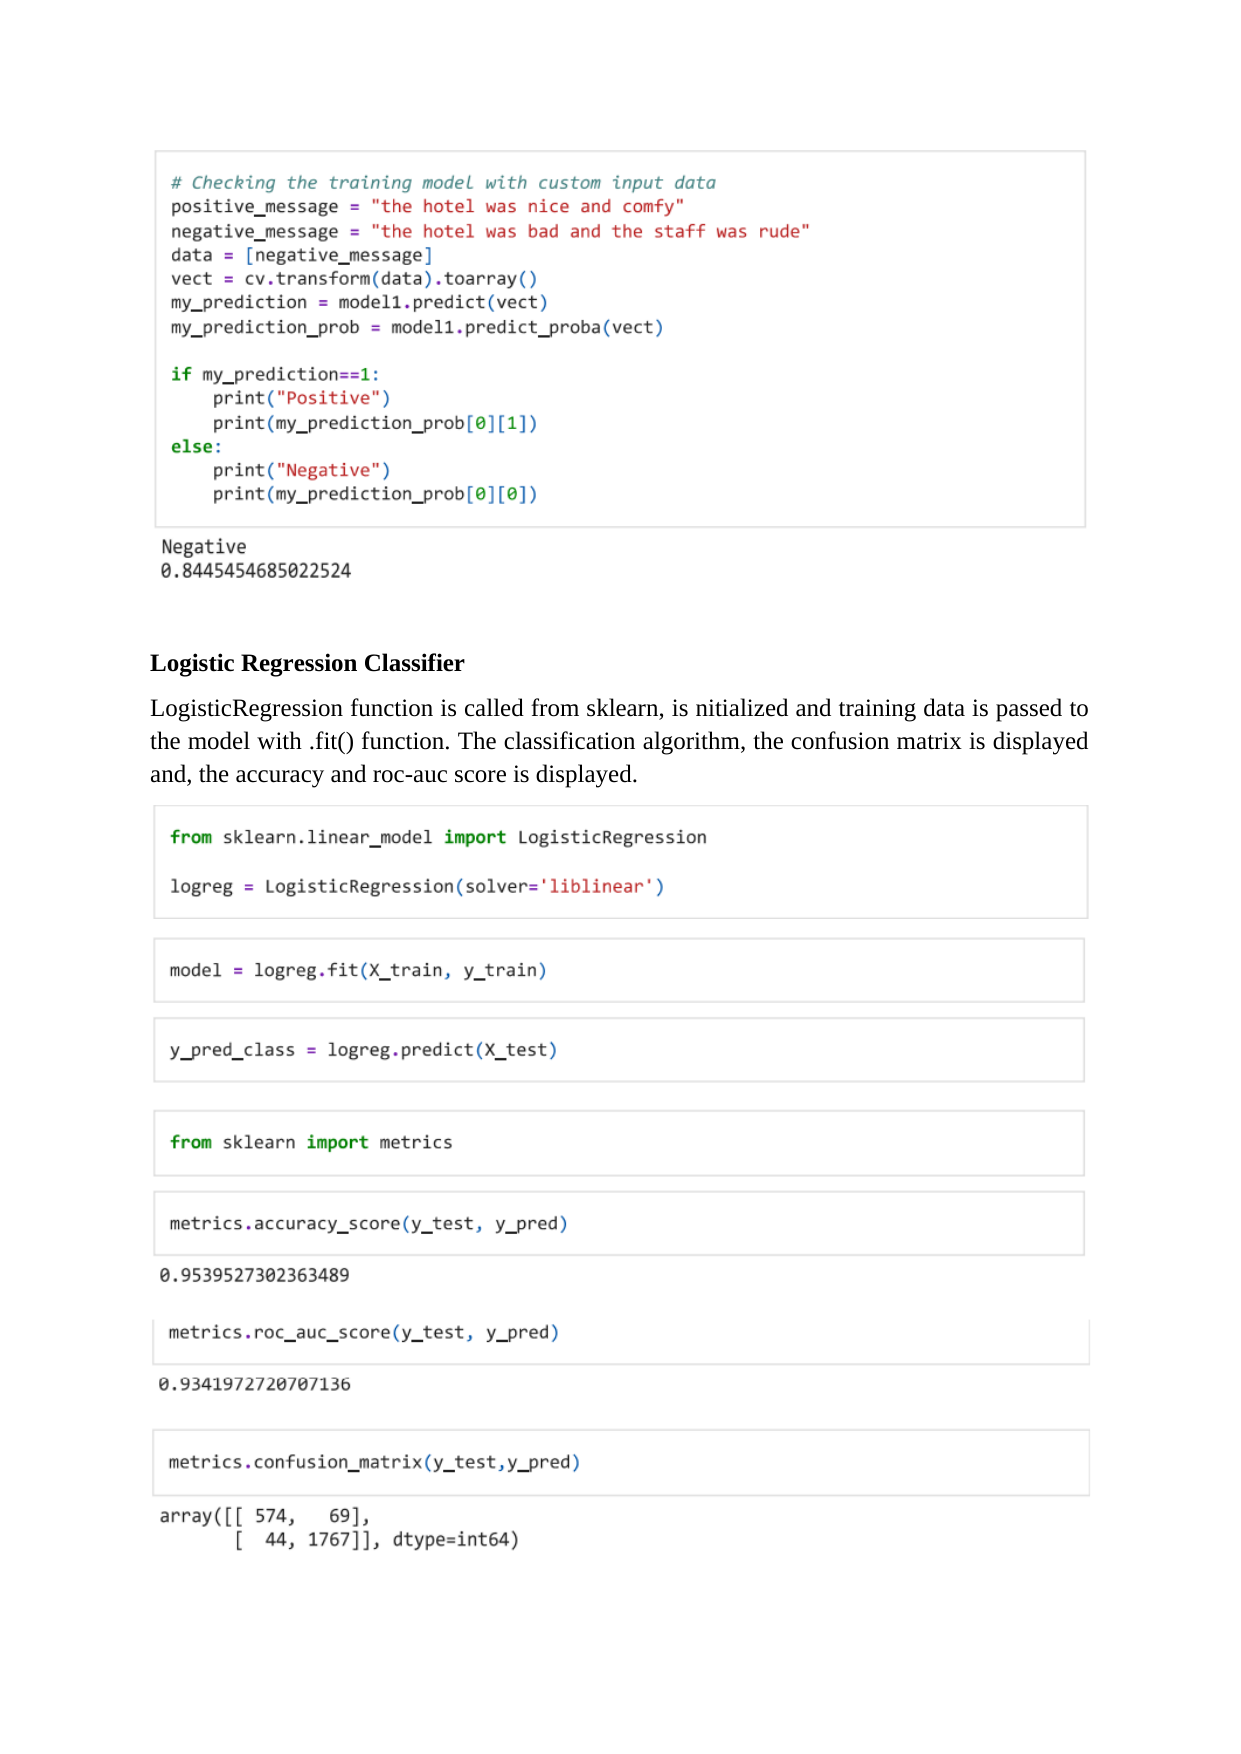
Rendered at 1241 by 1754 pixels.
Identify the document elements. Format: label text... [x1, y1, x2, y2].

picture [150, 1107, 1091, 1299]
picture [150, 1315, 1091, 1561]
picture [150, 935, 1091, 1091]
picture [150, 150, 1091, 586]
picture [150, 805, 1091, 919]
text Logistic Regression Classifier [150, 648, 1090, 677]
text LogisticRegression function is called from sklearn, is nitialized and training data is passed to the model with .fit() function. The classification algorithm, the confusion matrix is displayed and, the accuracy and roc-auc score is displayed. [150, 693, 1090, 788]
